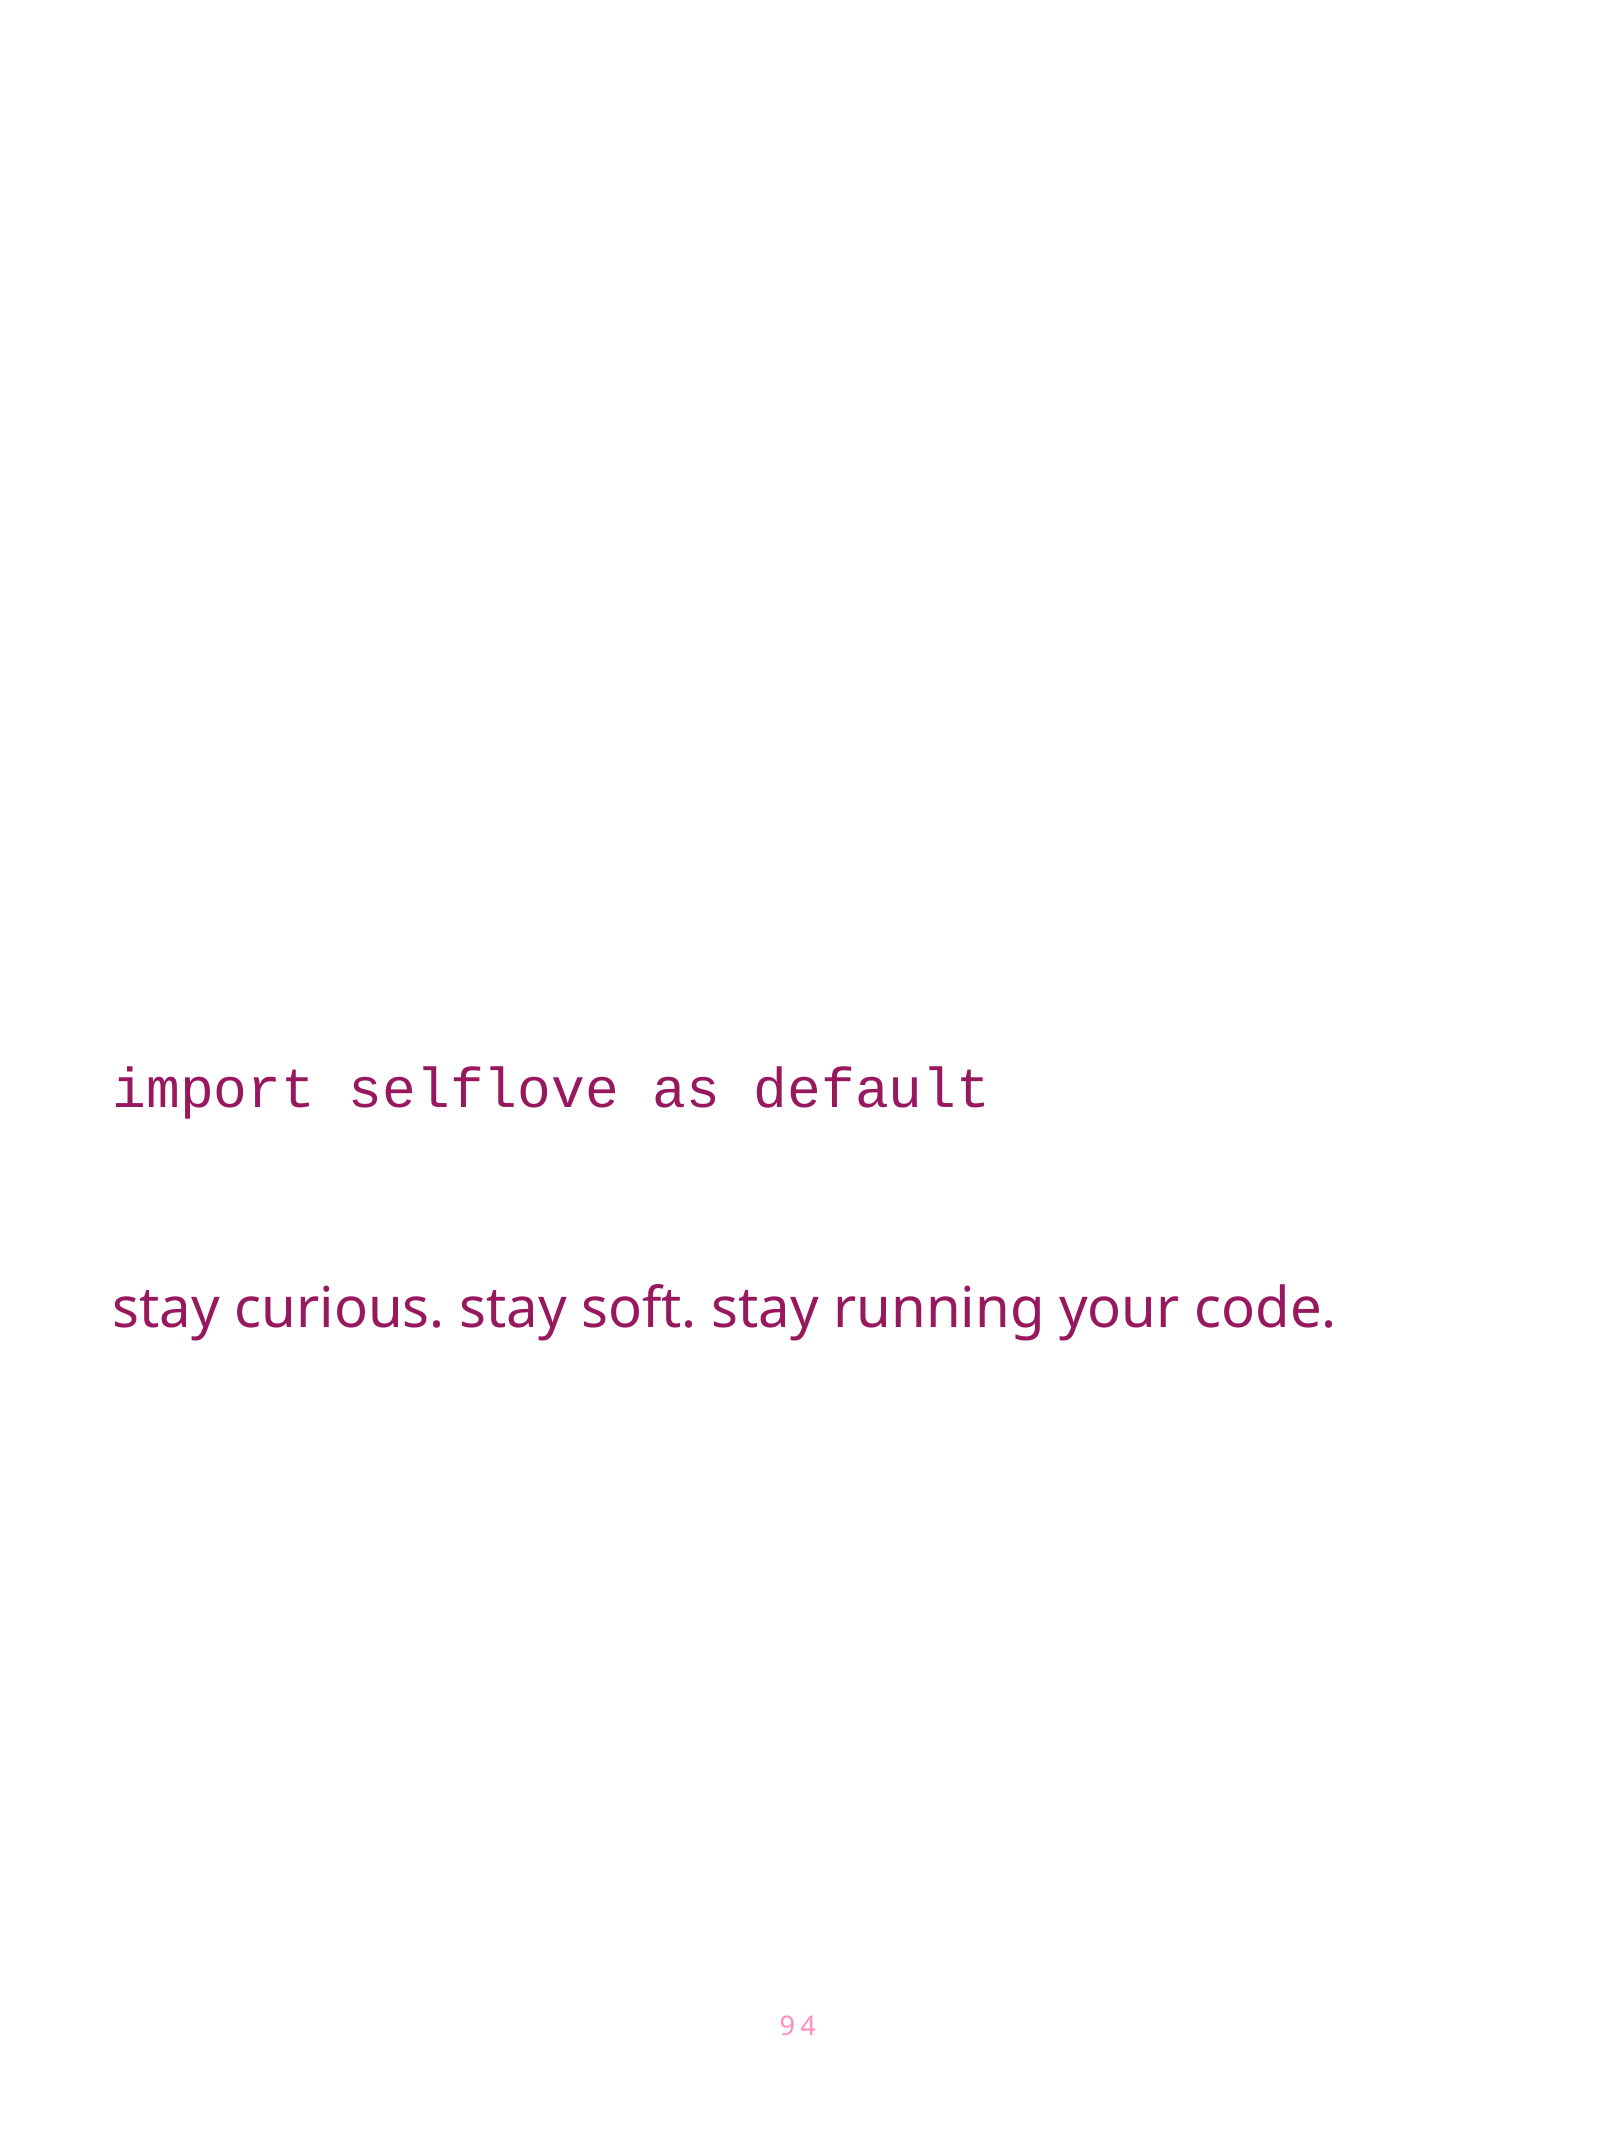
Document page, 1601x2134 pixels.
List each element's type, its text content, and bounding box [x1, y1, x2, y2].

text stay curious. stay soft. stay running your code. [112, 1268, 1488, 1344]
text import selflove as default [112, 1061, 1488, 1124]
